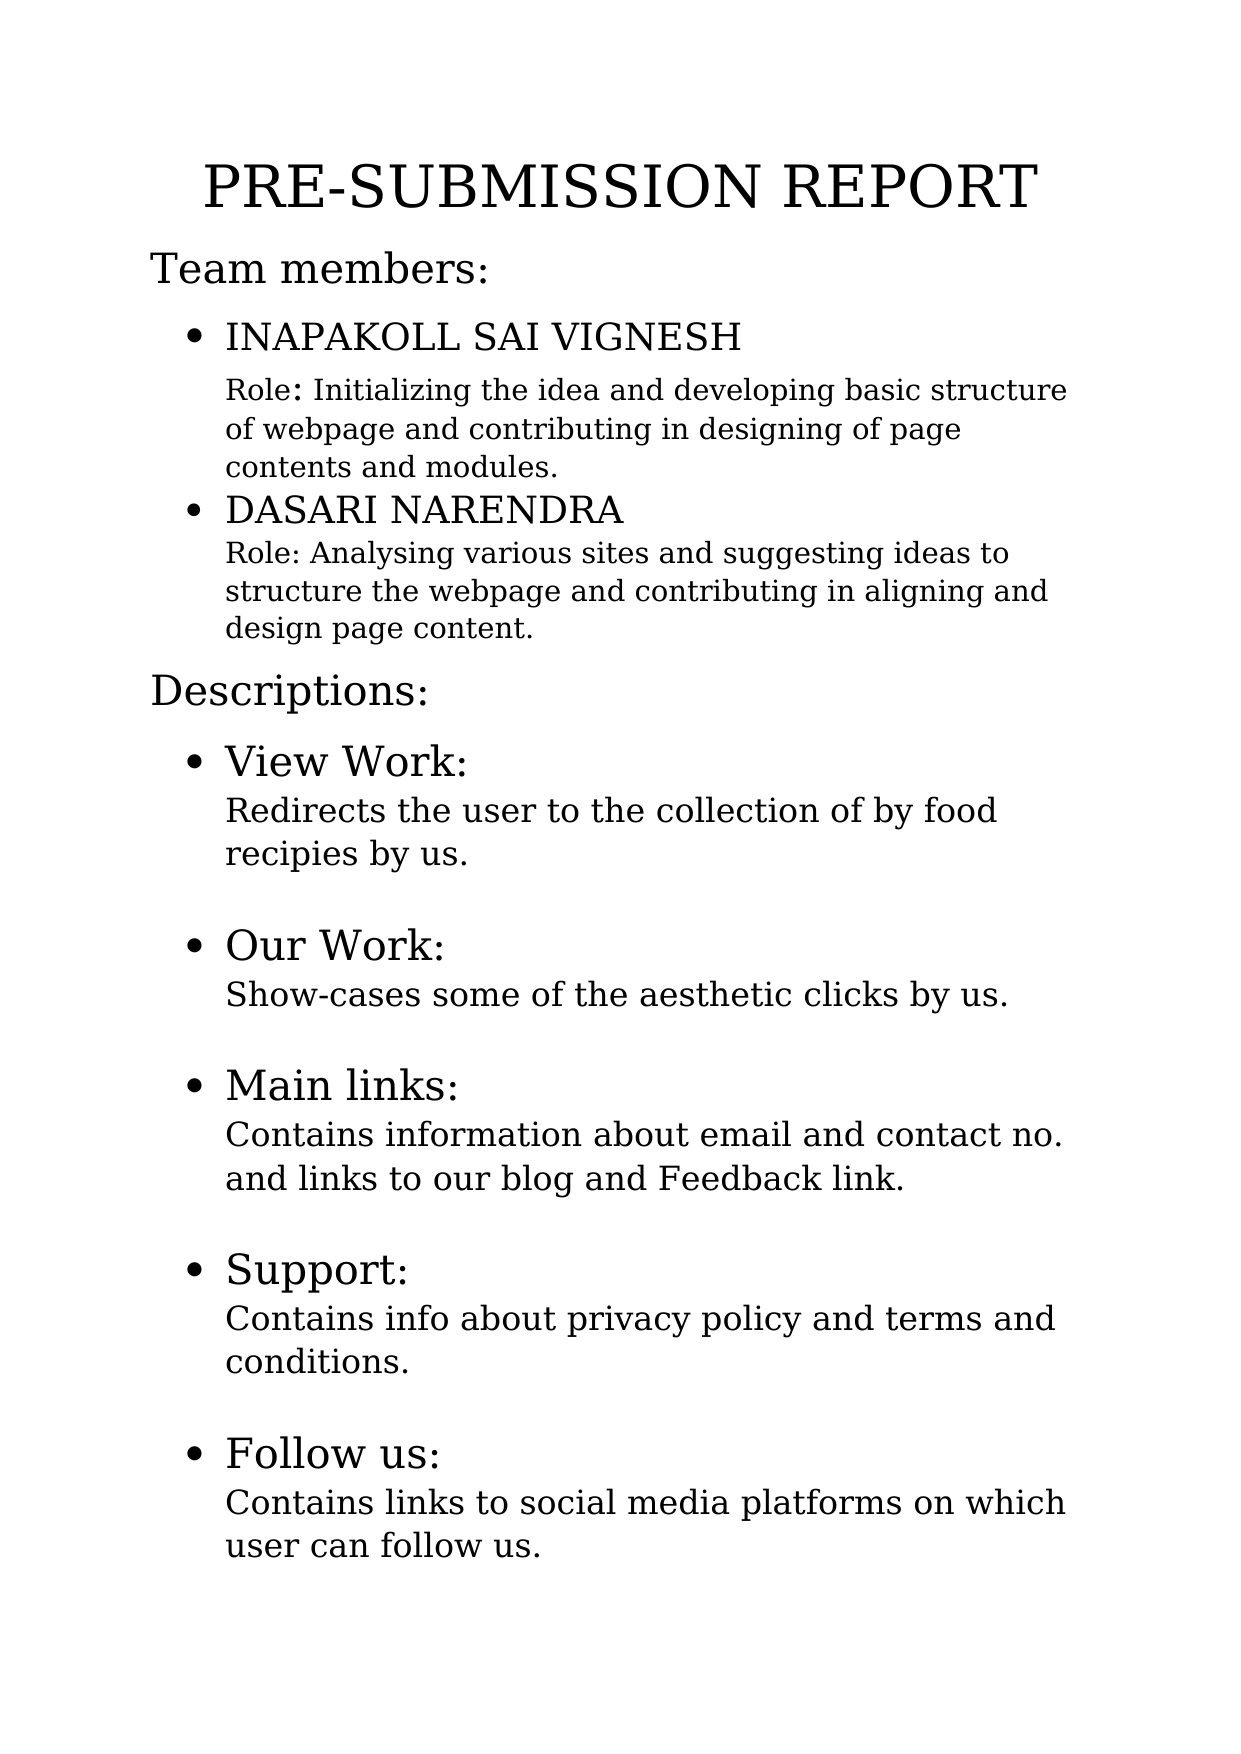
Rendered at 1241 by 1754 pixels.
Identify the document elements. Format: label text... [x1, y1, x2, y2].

list Contains links to social media platforms on which user can follow us. [225, 1481, 1090, 1564]
list Role: Initializing the idea and developing basic structure of webpage and contributing in designing of page contents and modules. [225, 363, 1090, 483]
list View Work: [187, 735, 1090, 785]
list Contains info about privacy policy and terms and conditions. [225, 1297, 1090, 1381]
list Support: [187, 1243, 1090, 1293]
list Redirects the user to the collection of by food recipies by us. [225, 789, 1090, 872]
list Role: Analysing various sites and suggesting ideas to structure the webpage and contributing in aligning and design page content. [225, 534, 1090, 645]
list Contains information about email and contact no. and links to our blog and Feedback link. [225, 1114, 1090, 1197]
list Main links: [187, 1059, 1090, 1110]
text Team members: [150, 242, 1090, 292]
text PRE-SUBMISSION REPORT [150, 150, 1090, 220]
list Show-cases some of the aesthetic clicks by us. [225, 973, 1090, 1013]
text Descriptions: [150, 664, 1090, 714]
list Follow us: [187, 1427, 1090, 1477]
list DASARI NARENDRA [187, 486, 1090, 531]
list Our Work: [187, 919, 1090, 969]
list INAPAKOLL SAI VIGNESH [187, 313, 1090, 359]
